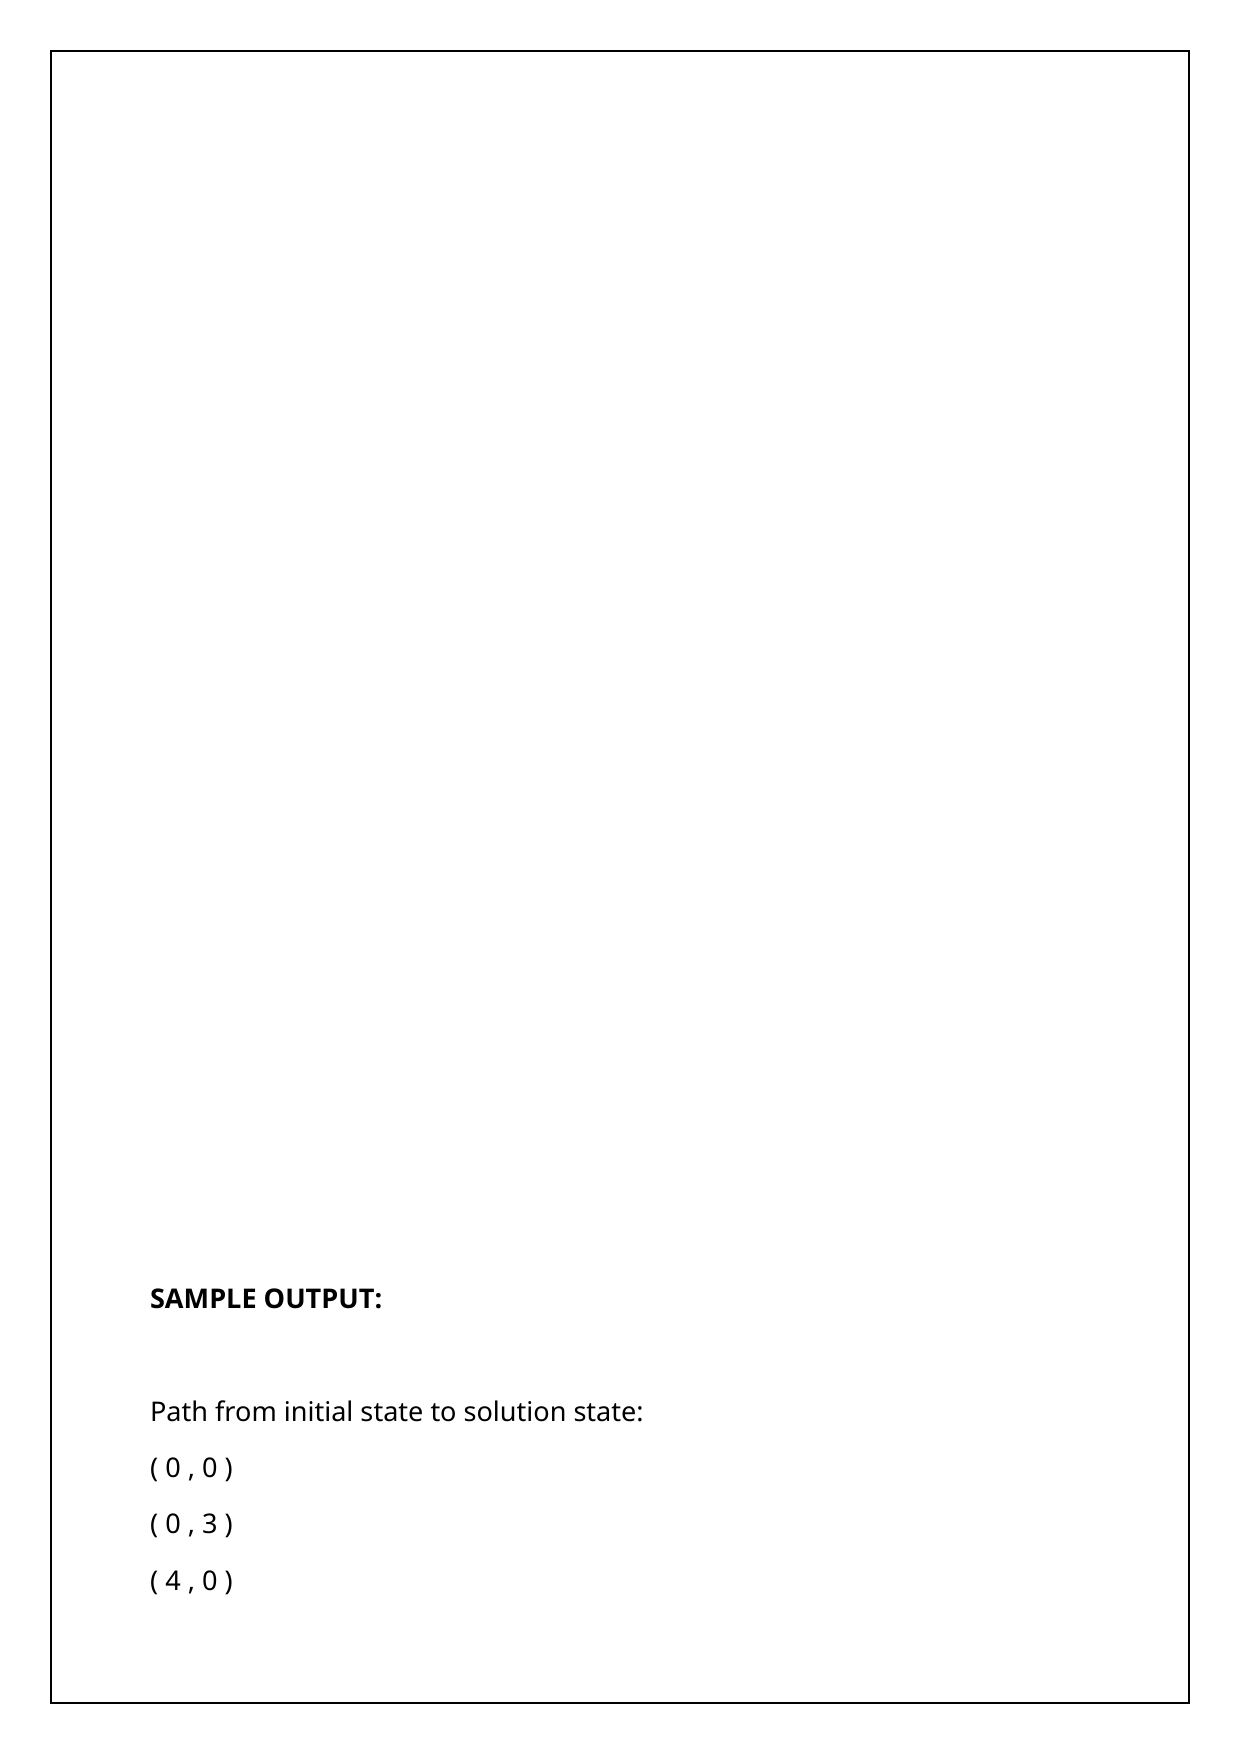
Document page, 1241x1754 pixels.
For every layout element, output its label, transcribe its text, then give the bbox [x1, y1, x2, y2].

text ( 4 , 0 ) [150, 1561, 1090, 1598]
text SAMPLE OUTPUT: [150, 1279, 1090, 1316]
text ( 0 , 3 ) [150, 1505, 1090, 1542]
text Path from initial state to solution state: [150, 1392, 1090, 1429]
text ( 0 , 0 ) [150, 1448, 1090, 1485]
